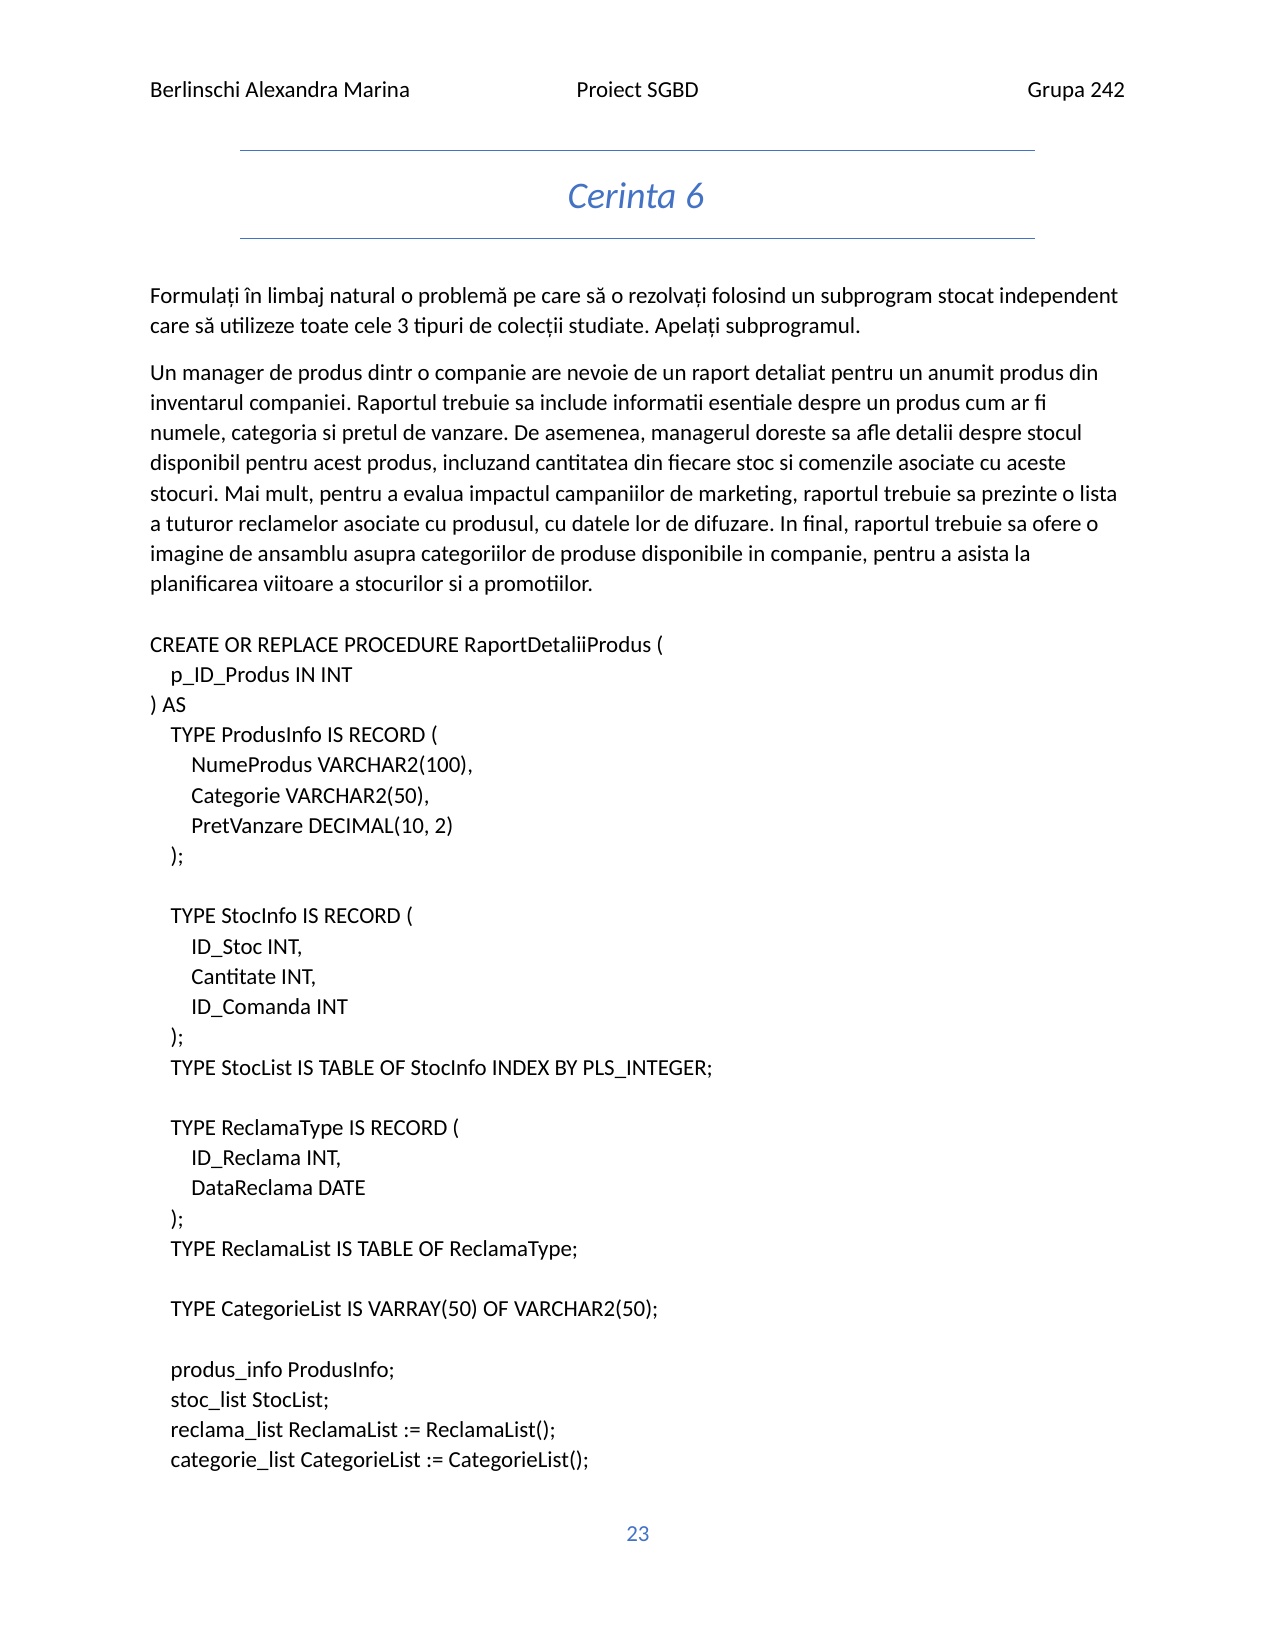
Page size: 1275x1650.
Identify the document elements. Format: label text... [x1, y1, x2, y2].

text TYPE StocList IS TABLE OF StocInfo INDEX BY PLS_INTEGER; [150, 1053, 1125, 1081]
text Cantitate INT, [150, 962, 1125, 990]
text ); [150, 841, 1125, 869]
text Cerinta 6 [240, 151, 1035, 238]
text ID_Reclama INT, [150, 1143, 1125, 1171]
text Un manager de produs dintr o companie are nevoie de un raport detaliat pentru un anumit produs din inventarul companiei. Raportul trebuie sa include informatii esentiale despre un produs cum ar fi numele, categoria si pretul de vanzare. De asemenea, managerul doreste sa afle detalii despre stocul disponibil pentru acest produs, incluzand cantitatea din fiecare stoc si comenzile asociate cu aceste stocuri. Mai mult, pentru a evalua impactul campaniilor de marketing, raportul trebuie sa prezinte o lista a tuturor reclamelor asociate cu produsul, cu datele lor de difuzare. In final, raportul trebuie sa ofere o imagine de ansamblu asupra categoriilor de produse disponibile in companie, pentru a asista la planificarea viitoare a stocurilor si a promotiilor. [150, 358, 1125, 597]
text TYPE ReclamaType IS RECORD ( [150, 1113, 1125, 1141]
text TYPE ReclamaList IS TABLE OF ReclamaType; [150, 1234, 1125, 1262]
text ); [150, 1022, 1125, 1050]
text DataReclama DATE [150, 1173, 1125, 1201]
text produs_info ProdusInfo; [150, 1355, 1125, 1383]
text PretVanzare DECIMAL(10, 2) [150, 811, 1125, 839]
text Categorie VARCHAR2(50), [150, 781, 1125, 809]
text Formulați în limbaj natural o problemă pe care să o rezolvați folosind un subprogram stocat independent care să utilizeze toate cele 3 tipuri de colecții studiate. Apelați subprogramul. [150, 281, 1125, 339]
text ); [150, 1204, 1125, 1232]
text categorie_list CategorieList := CategorieList(); [150, 1445, 1125, 1473]
text stoc_list StocList; [150, 1385, 1125, 1413]
text TYPE CategorieList IS VARRAY(50) OF VARCHAR2(50); [150, 1294, 1125, 1322]
text ID_Comanda INT [150, 992, 1125, 1020]
text reclama_list ReclamaList := ReclamaList(); [150, 1415, 1125, 1443]
text p_ID_Produs IN INT [150, 660, 1125, 688]
text TYPE StocInfo IS RECORD ( [150, 902, 1125, 929]
text ID_Stoc INT, [150, 932, 1125, 960]
text NumeProdus VARCHAR2(100), [150, 751, 1125, 778]
text ) AS [150, 690, 1125, 718]
text TYPE ProdusInfo IS RECORD ( [150, 720, 1125, 748]
text CREATE OR REPLACE PROCEDURE RaportDetaliiProdus ( [150, 630, 1125, 658]
